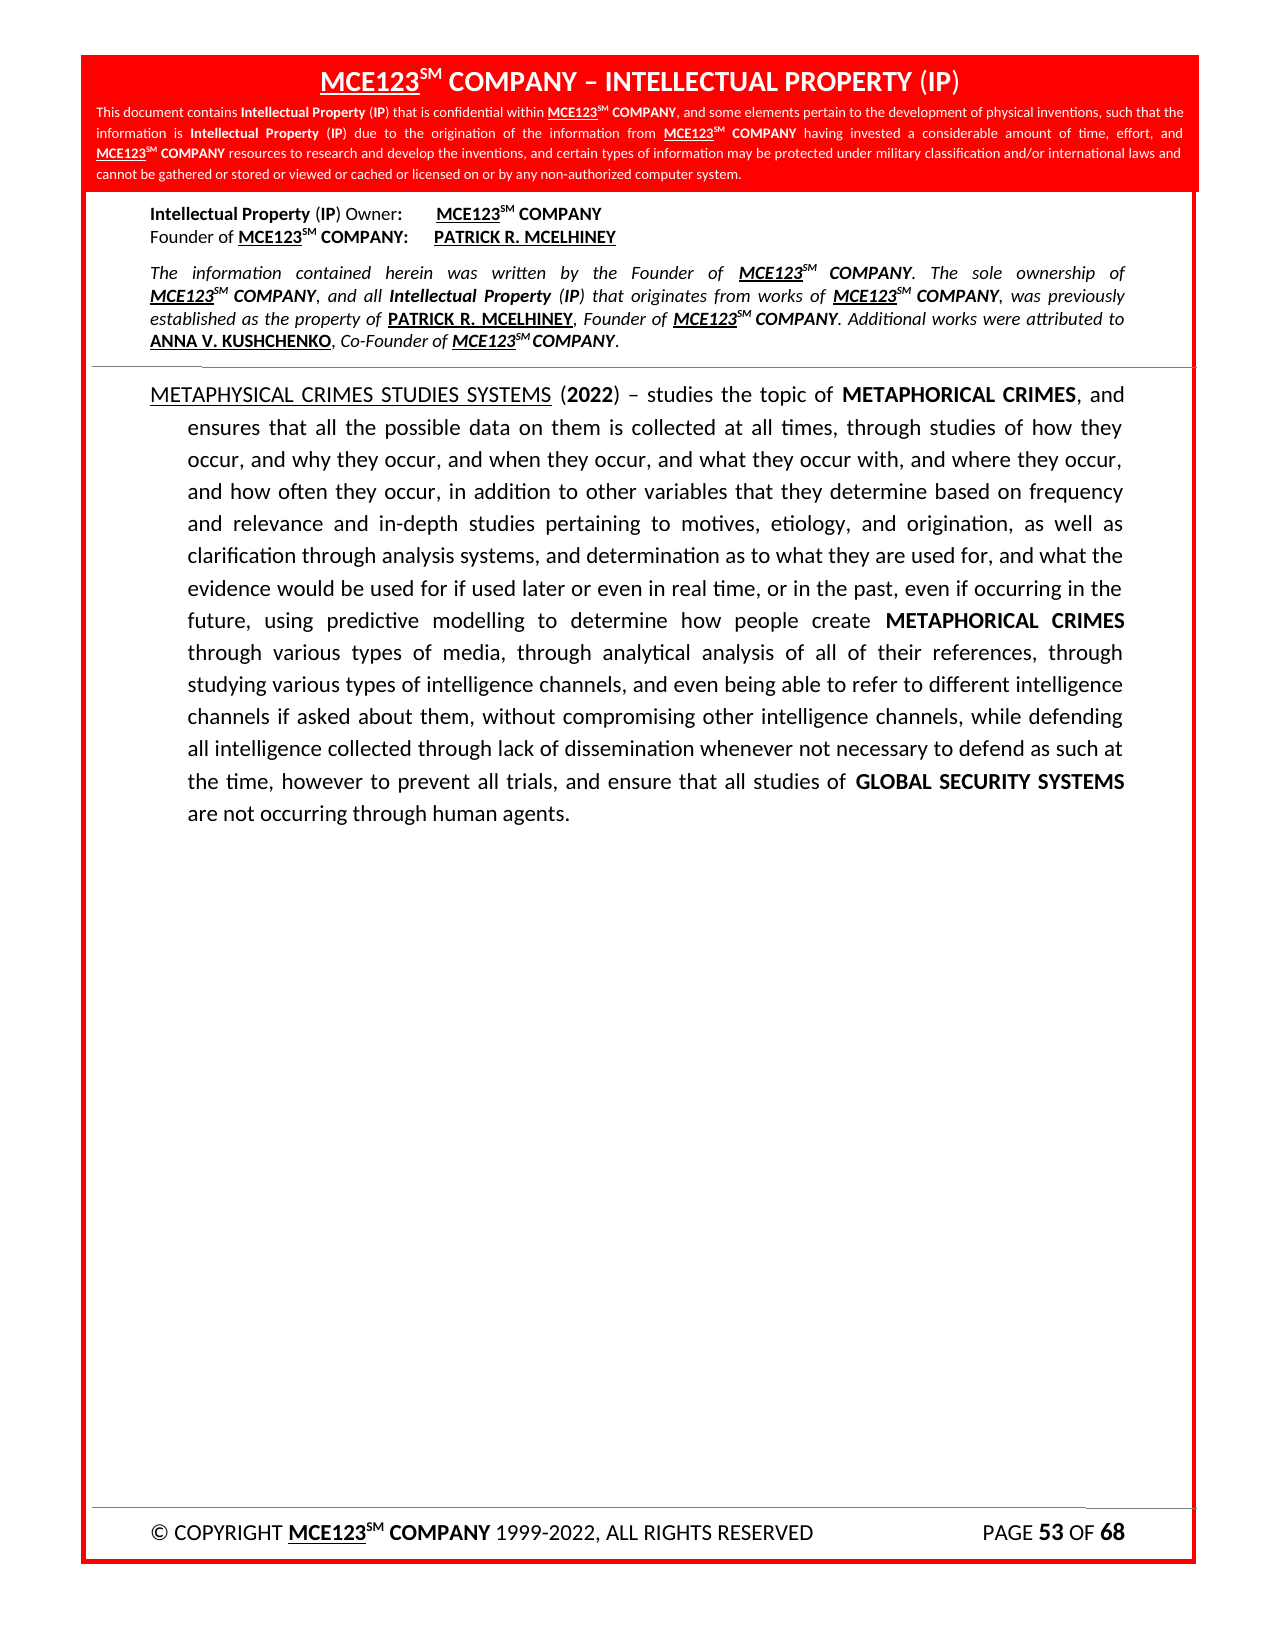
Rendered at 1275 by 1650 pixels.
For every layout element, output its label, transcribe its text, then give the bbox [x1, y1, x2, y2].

text METAPHYSICAL CRIMES STUDIES SYSTEMS (2022) – studies the topic of METAPHORICAL CRIMES, and ensures that all the possible data on them is collected at all times, through studies of how they occur, and why they occur, and when they occur, and what they occur with, and where they occur, and how often they occur, in addition to other variables that they determine based on frequency and relevance and in-depth studies pertaining to motives, etiology, and origination, as well as clarification through analysis systems, and determination as to what they are used for, and what the evidence would be used for if used later or even in real time, or in the past, even if occurring in the future, using predictive modelling to determine how people create METAPHORICAL CRIMES through various types of media, through analytical analysis of all of their references, through studying various types of intelligence channels, and even being able to refer to different intelligence channels if asked about them, without compromising other intelligence channels, while defending all intelligence collected through lack of dissemination whenever not necessary to defend as such at the time, however to prevent all trials, and ensure that all studies of GLOBAL SECURITY SYSTEMS are not occurring through human agents. [150, 381, 1125, 827]
